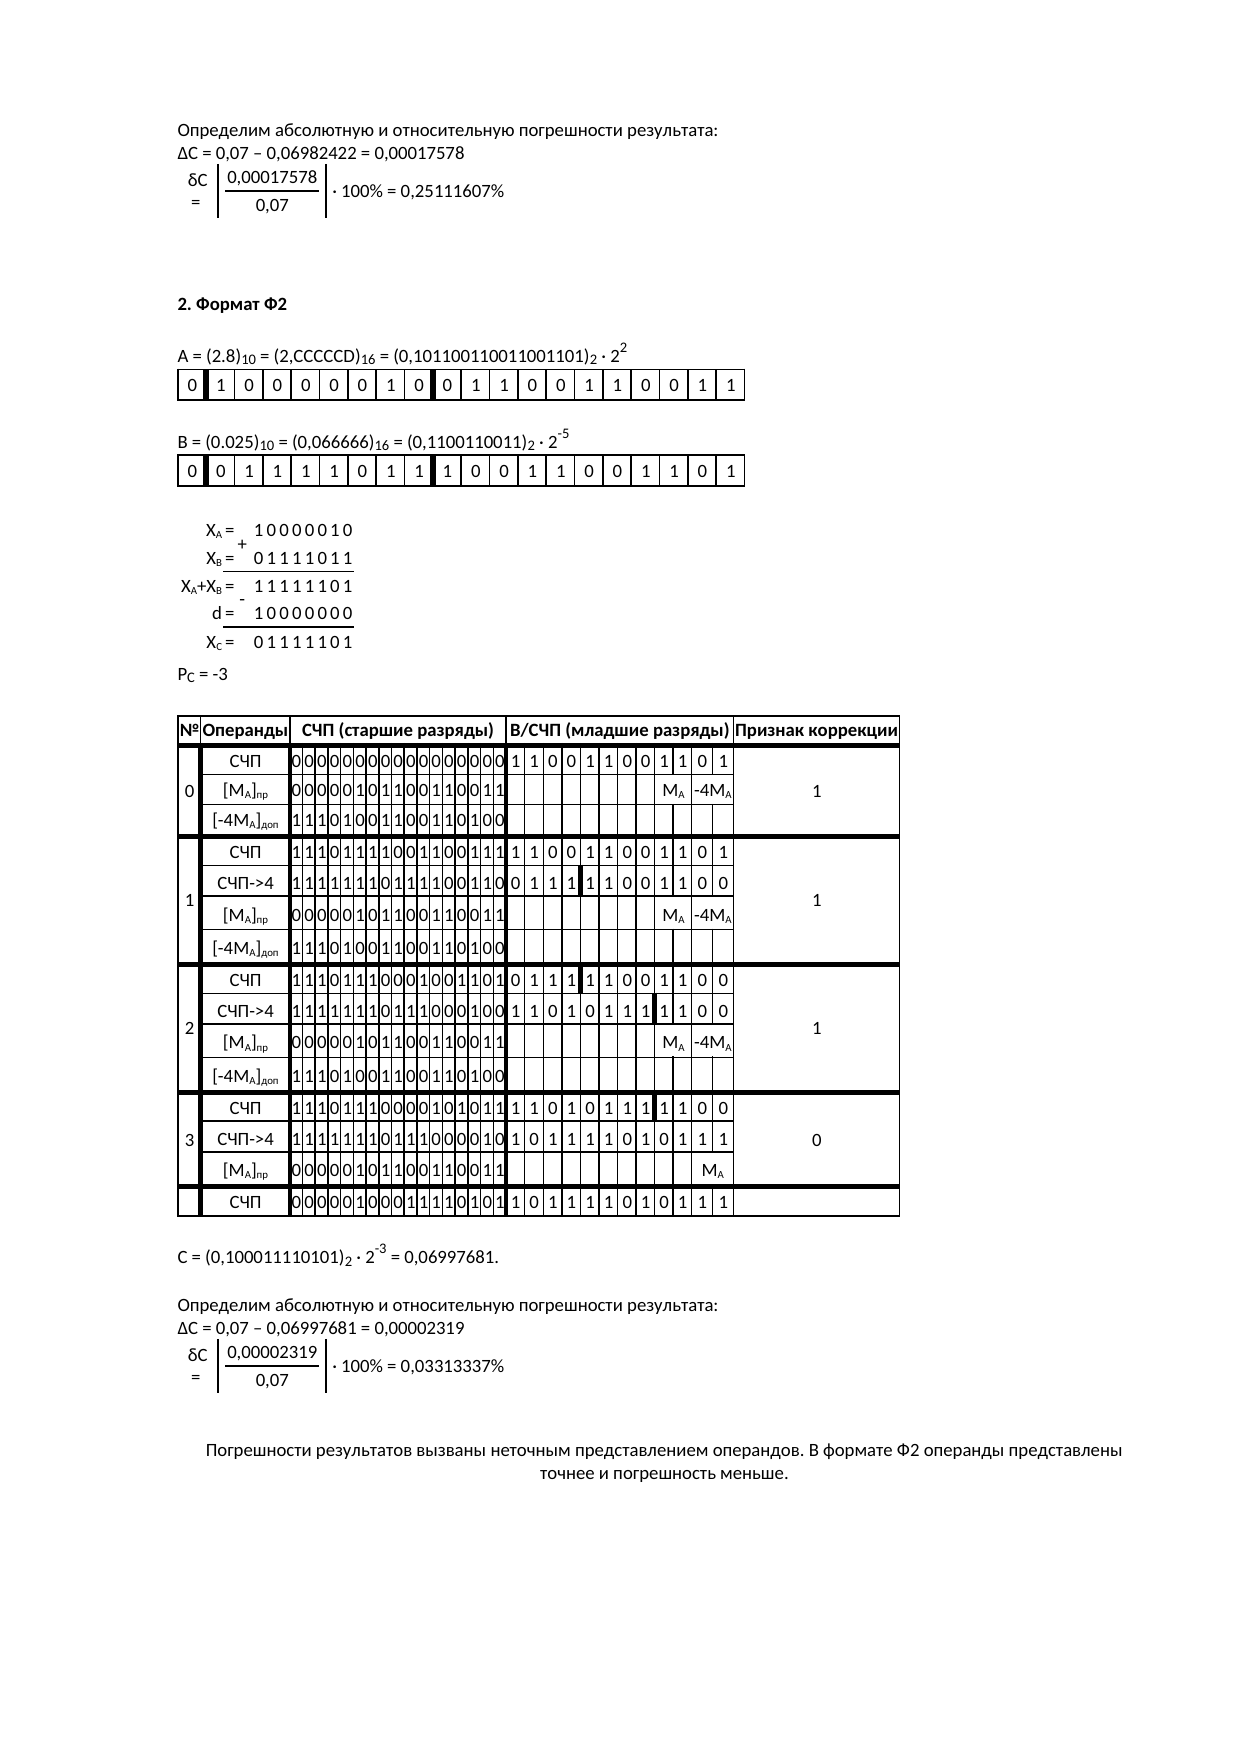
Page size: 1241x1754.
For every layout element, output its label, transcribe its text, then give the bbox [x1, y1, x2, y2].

table_cell [618, 1025, 635, 1056]
table_cell [MA]пр [203, 897, 288, 928]
table_cell [179, 1189, 198, 1215]
table_cell [734, 1189, 899, 1215]
table_cell 1 [655, 866, 672, 895]
table_cell [MA]пр [203, 775, 288, 804]
table_cell [674, 805, 691, 834]
table_cell [600, 805, 617, 834]
table_cell 0 [618, 967, 635, 992]
table_cell СЧП [203, 967, 288, 992]
table_cell 0 [544, 748, 561, 774]
text С = (0,100011110101)2 · 2-3 = 0,06997681. Определим абсолютную и относительную погрешности результата: ΔС = 0,07 – 0,06997681 = 0,00002319 [177, 1217, 1152, 1339]
table_header 0 [436, 370, 460, 399]
table_header 0 [405, 370, 430, 399]
table_cell [563, 897, 580, 928]
table_cell 0 [692, 748, 712, 774]
table_cell 1 [508, 1122, 524, 1151]
table_header 0 [547, 370, 574, 399]
table_cell 0 [637, 866, 654, 895]
table_cell СЧП [203, 1095, 288, 1120]
table_cell 1 [637, 994, 652, 1023]
table_cell 1 [508, 1095, 524, 1120]
table_cell [581, 1058, 598, 1090]
table_cell [674, 1058, 691, 1090]
table_header δС = [177, 1339, 217, 1392]
table_header 1 [405, 456, 430, 485]
table_cell 1 [563, 967, 578, 992]
table_cell = [223, 598, 236, 626]
table_cell [637, 775, 654, 804]
table_header 1 [547, 456, 574, 485]
table_cell [618, 930, 635, 962]
table_cell 3 [179, 1095, 198, 1184]
table_header 0 [575, 456, 602, 485]
table_cell XA+XB [177, 571, 223, 598]
table_cell [618, 897, 635, 928]
table_cell [637, 805, 654, 834]
table_header Операнды [201, 717, 289, 743]
table_header δС = [177, 164, 217, 218]
table_header 0 [209, 456, 234, 485]
table_header 0 [341, 517, 354, 543]
table_header 0 [349, 370, 375, 399]
table_header 1 [632, 456, 659, 485]
table_cell 1 [600, 866, 617, 895]
table_cell MA [655, 1025, 691, 1056]
table_cell 1 [563, 994, 580, 1023]
table_header 1 [235, 456, 262, 485]
table_cell [563, 930, 580, 962]
table_cell [637, 1058, 654, 1090]
table_header 1 [328, 517, 341, 543]
table_cell [637, 1153, 654, 1184]
table_cell 0 [618, 1122, 635, 1151]
table_cell 1 [341, 572, 354, 598]
table_cell [544, 805, 561, 834]
table_cell [508, 1058, 524, 1090]
table_cell [-4MA]доп [203, 805, 288, 834]
table_header 1 [436, 456, 460, 485]
table_cell [581, 1025, 598, 1056]
table_cell 1 [674, 967, 691, 992]
table_cell [692, 1058, 712, 1090]
table_cell СЧП [203, 1189, 288, 1215]
table_cell [248, 598, 252, 626]
table_header 1 [717, 370, 744, 399]
table_cell 0 [179, 748, 198, 834]
table_cell 0 [581, 994, 598, 1023]
table_cell 1 [179, 839, 198, 962]
table_cell 1 [655, 967, 672, 992]
table_cell 1 [657, 994, 672, 1023]
table_cell = [223, 572, 236, 598]
table_header 1 [377, 370, 404, 399]
table_cell СЧП [203, 839, 288, 864]
table_cell 1 [563, 1122, 580, 1151]
table_cell 1 [734, 748, 899, 834]
table_cell 1 [692, 1189, 712, 1215]
table_cell 1 [563, 866, 578, 895]
table_cell 1 [600, 1095, 617, 1120]
table_cell 0 [618, 866, 635, 895]
table_cell [581, 775, 598, 804]
table_cell СЧП->4 [203, 866, 288, 895]
table_cell 0 [618, 1189, 635, 1215]
table_cell 0 [508, 866, 524, 895]
table_cell [581, 1153, 598, 1184]
table_cell 0 [692, 839, 712, 864]
table_cell [544, 1153, 561, 1184]
table_cell [MA]пр [203, 1025, 288, 1056]
table_cell 1 [674, 866, 691, 895]
table_cell 1 [581, 1122, 598, 1151]
table_cell 0 [655, 1122, 672, 1151]
table_cell [637, 930, 654, 962]
table_cell [544, 930, 561, 962]
table_cell 1 [637, 1189, 654, 1215]
text B = (0.025)10 = (0,066666)16 = (0,1100110011)2 · 2-5 [177, 401, 1152, 454]
table_header 1 [575, 370, 602, 399]
table_cell 0 [734, 1095, 899, 1184]
table_cell [713, 805, 733, 834]
table_header 1 [252, 517, 265, 543]
table_cell [544, 775, 561, 804]
table_cell 1 [692, 1122, 712, 1151]
table_cell [544, 1058, 561, 1090]
table_cell 1 [290, 543, 303, 571]
table_header 1 [209, 370, 234, 399]
table_cell [618, 1058, 635, 1090]
table_header 0 [235, 370, 262, 399]
table_cell 1 [563, 1095, 580, 1120]
table_cell 0 [692, 1095, 712, 1120]
table_cell [525, 1025, 543, 1056]
table_cell 1 [713, 748, 733, 774]
table_cell [563, 1153, 580, 1184]
table_cell [248, 628, 252, 656]
table_cell 1 [655, 839, 672, 864]
table_cell -4MA [692, 897, 733, 928]
table_cell 0 [328, 628, 341, 656]
table_cell 0 [303, 598, 316, 626]
table_header 0 [179, 370, 203, 399]
table_cell 1 [734, 839, 899, 962]
table_cell 1 [303, 628, 316, 656]
table_header Признак коррекции [734, 717, 899, 743]
table_cell 1 [674, 994, 691, 1023]
table_cell [600, 930, 617, 962]
table_header [219, 164, 225, 218]
table_header 1 [292, 456, 319, 485]
table_cell 0 [692, 967, 712, 992]
table_cell 0 [328, 572, 341, 598]
table_cell [248, 572, 252, 598]
table_cell 0 [655, 1189, 672, 1215]
table_cell 1 [544, 967, 561, 992]
table_cell 1 [674, 1189, 691, 1215]
table_cell [563, 805, 580, 834]
table_cell [655, 1153, 672, 1184]
table_cell 0 [544, 994, 561, 1023]
table_cell 1 [544, 1189, 561, 1215]
table_header 1 [689, 370, 715, 399]
table_cell 1 [252, 572, 265, 598]
table_header 0 [519, 370, 545, 399]
table_cell [581, 930, 598, 962]
table_header [248, 517, 252, 543]
table_header 1 [264, 456, 290, 485]
table_header 1 [604, 370, 630, 399]
table_cell XB [177, 543, 223, 571]
table_cell 0 [637, 748, 654, 774]
table_cell 1 [581, 1189, 598, 1215]
table_cell СЧП [203, 748, 288, 774]
table_cell [713, 1058, 733, 1090]
table_cell 0 [637, 967, 654, 992]
table_cell 0 [618, 748, 635, 774]
table_header 0 [290, 517, 303, 543]
table_cell 1 [508, 748, 524, 774]
table_cell [525, 775, 543, 804]
table_cell 1 [544, 866, 561, 895]
table_cell [544, 897, 561, 928]
table_cell XC [177, 626, 223, 656]
table_cell 0,07 [225, 1367, 319, 1392]
table_cell 1 [525, 994, 543, 1023]
table_cell 0 [252, 628, 265, 656]
table_cell 0 [713, 967, 733, 992]
table_cell d [177, 598, 223, 626]
table_cell 0 [544, 1095, 561, 1120]
table_cell 1 [581, 839, 598, 864]
table_cell [581, 805, 598, 834]
table_cell [248, 543, 252, 571]
table_cell 1 [290, 628, 303, 656]
table_cell = [223, 543, 236, 571]
table_header XA [177, 517, 223, 543]
table_cell [618, 1153, 635, 1184]
table_cell 1 [600, 1122, 617, 1151]
table_cell 1 [618, 994, 635, 1023]
table_cell 1 [525, 839, 543, 864]
table_cell 1 [600, 1189, 617, 1215]
table_header [319, 164, 325, 218]
table_cell 0 [290, 598, 303, 626]
table_cell [600, 1153, 617, 1184]
table_cell 1 [252, 598, 265, 626]
table_cell 1 [674, 748, 691, 774]
table_cell -4MA [692, 1025, 733, 1056]
table_header [219, 1339, 225, 1392]
table_cell [637, 897, 654, 928]
table_cell 0 [563, 839, 580, 864]
table_cell 0 [525, 1189, 543, 1215]
table_cell [600, 1058, 617, 1090]
text С = (0,11E)16 · 160 = 0,06982422. Определим абсолютную и относительную погрешности результата: ΔС = 0,07 – 0,06982422 = 0,00017578 [465, 118, 1152, 164]
table_cell 0 [581, 1095, 598, 1120]
table_cell [713, 930, 733, 962]
table_header 0 [604, 456, 630, 485]
table_cell [544, 1025, 561, 1056]
table_cell [525, 897, 543, 928]
table_cell 1 [637, 1122, 654, 1151]
table_cell 1 [328, 543, 341, 571]
table_cell 1 [583, 967, 598, 992]
table_cell 1 [525, 967, 543, 992]
table_cell 1 [525, 1095, 543, 1120]
table_cell 1 [637, 1095, 652, 1120]
table_cell [508, 1025, 524, 1056]
table_cell 0 [713, 1095, 733, 1120]
table_cell 1 [734, 967, 899, 1090]
table_header 0 [292, 370, 319, 399]
table_cell СЧП->4 [203, 1122, 288, 1151]
table_cell [-4MA]доп [203, 1058, 288, 1090]
table_cell [-4MA]доп [203, 930, 288, 962]
table_cell 0,07 [225, 192, 319, 218]
table_header = [223, 517, 236, 543]
table_cell 1 [303, 543, 316, 571]
table_cell MA [692, 1153, 733, 1184]
table_cell [525, 1153, 543, 1184]
table_cell MA [655, 775, 691, 804]
table_cell 1 [508, 839, 524, 864]
table_cell [508, 1153, 524, 1184]
table_cell 1 [674, 1122, 691, 1151]
table_cell [655, 1058, 672, 1090]
table_cell 1 [341, 543, 354, 571]
table_header 1 [462, 370, 489, 399]
table_cell 1 [600, 748, 617, 774]
table_header · 100% = 0,25111607% [327, 164, 506, 218]
table_header № [179, 717, 200, 743]
table_cell [508, 930, 524, 962]
table_cell [508, 775, 524, 804]
table_cell 0 [508, 967, 524, 992]
table_cell [563, 1025, 580, 1056]
table_header 0 [490, 456, 517, 485]
table_header 0,00002319 [225, 1339, 319, 1365]
table_header 0 [320, 370, 347, 399]
table_cell 0 [341, 598, 354, 626]
table_cell [236, 628, 248, 656]
table_cell [508, 805, 524, 834]
table_cell СЧП->4 [203, 994, 288, 1023]
table_cell [525, 1058, 543, 1090]
text Погрешности результатов вызваны неточным представлением операндов. В формате Ф2 операнды представлены точнее и погрешность меньше. [177, 1392, 1152, 1484]
table_cell 1 [713, 1122, 733, 1151]
table_cell 1 [713, 839, 733, 864]
table_cell 1 [674, 839, 691, 864]
table_cell 1 [563, 1189, 580, 1215]
table_header 1 [519, 456, 545, 485]
table_header 1 [320, 456, 347, 485]
table_cell 0 [252, 543, 265, 571]
table_header · 100% = 0,03313337% [327, 1339, 506, 1392]
table_cell [600, 1025, 617, 1056]
table_cell 0 [563, 748, 580, 774]
table_cell 1 [600, 994, 617, 1023]
table_cell [637, 1025, 654, 1056]
table_header 0 [660, 370, 687, 399]
table_cell 1 [525, 866, 543, 895]
table_cell 0 [328, 598, 341, 626]
table_cell [692, 930, 712, 962]
table_cell [563, 1058, 580, 1090]
table_cell 1 [508, 1189, 524, 1215]
table_cell [618, 805, 635, 834]
table_cell [MA]пр [203, 1153, 288, 1184]
table_cell 1 [544, 1122, 561, 1151]
table_header 0 [689, 456, 715, 485]
table_cell [508, 897, 524, 928]
table_cell 0 [618, 839, 635, 864]
table_cell [618, 775, 635, 804]
table_cell [674, 1153, 691, 1184]
table_cell 1 [600, 967, 617, 992]
table_header 1 [490, 370, 517, 399]
table_header 0 [264, 370, 290, 399]
table_header 0,00017578 [225, 164, 319, 190]
table_cell 0 [692, 994, 712, 1023]
table_cell 2 [179, 967, 198, 1090]
table_cell 1 [600, 839, 617, 864]
table_cell 1 [583, 866, 598, 895]
table_cell [674, 930, 691, 962]
text PC = -3 [177, 656, 1152, 715]
table_cell 0 [525, 1122, 543, 1151]
subtitle 2. Формат Ф2 [177, 292, 1152, 315]
table_cell 0 [544, 839, 561, 864]
table_cell [525, 805, 543, 834]
table_cell 0 [713, 994, 733, 1023]
table_cell 1 [713, 1189, 733, 1215]
table_cell 1 [655, 748, 672, 774]
table_cell 1 [303, 572, 316, 598]
table_cell [581, 897, 598, 928]
table_header 0 [632, 370, 659, 399]
table_cell 1 [657, 1095, 672, 1120]
table_header 0 [179, 456, 203, 485]
table_cell 0 [713, 866, 733, 895]
table_header [319, 1339, 325, 1392]
table_cell 1 [618, 1095, 635, 1120]
table_header 1 [660, 456, 687, 485]
table_cell 1 [508, 994, 524, 1023]
table_header 0 [462, 456, 489, 485]
table_cell [655, 930, 672, 962]
table_cell [692, 805, 712, 834]
text A = (2.8)10 = (2,CCCCCD)16 = (0,101100110011001101)2 · 22 [177, 315, 1152, 368]
table_cell -4MA [692, 775, 733, 804]
table_cell [600, 897, 617, 928]
table_cell 0 [637, 839, 654, 864]
table_cell 1 [341, 628, 354, 656]
table_cell MA [655, 897, 691, 928]
table_header 0 [349, 456, 375, 485]
table_header 1 [717, 456, 744, 485]
table_cell 1 [525, 748, 543, 774]
table_header СЧП (старшие разряды) [291, 717, 505, 743]
table_cell 1 [674, 1095, 691, 1120]
table_header В/СЧП (младшие разряды) [507, 717, 733, 743]
table_cell [600, 775, 617, 804]
table_header 1 [377, 456, 404, 485]
table_cell = [223, 628, 236, 656]
table_cell [655, 805, 672, 834]
table_cell 0 [692, 866, 712, 895]
table_cell 1 [290, 572, 303, 598]
table_cell [525, 930, 543, 962]
table_header 0 [303, 517, 316, 543]
table_cell 1 [581, 748, 598, 774]
table_cell [563, 775, 580, 804]
